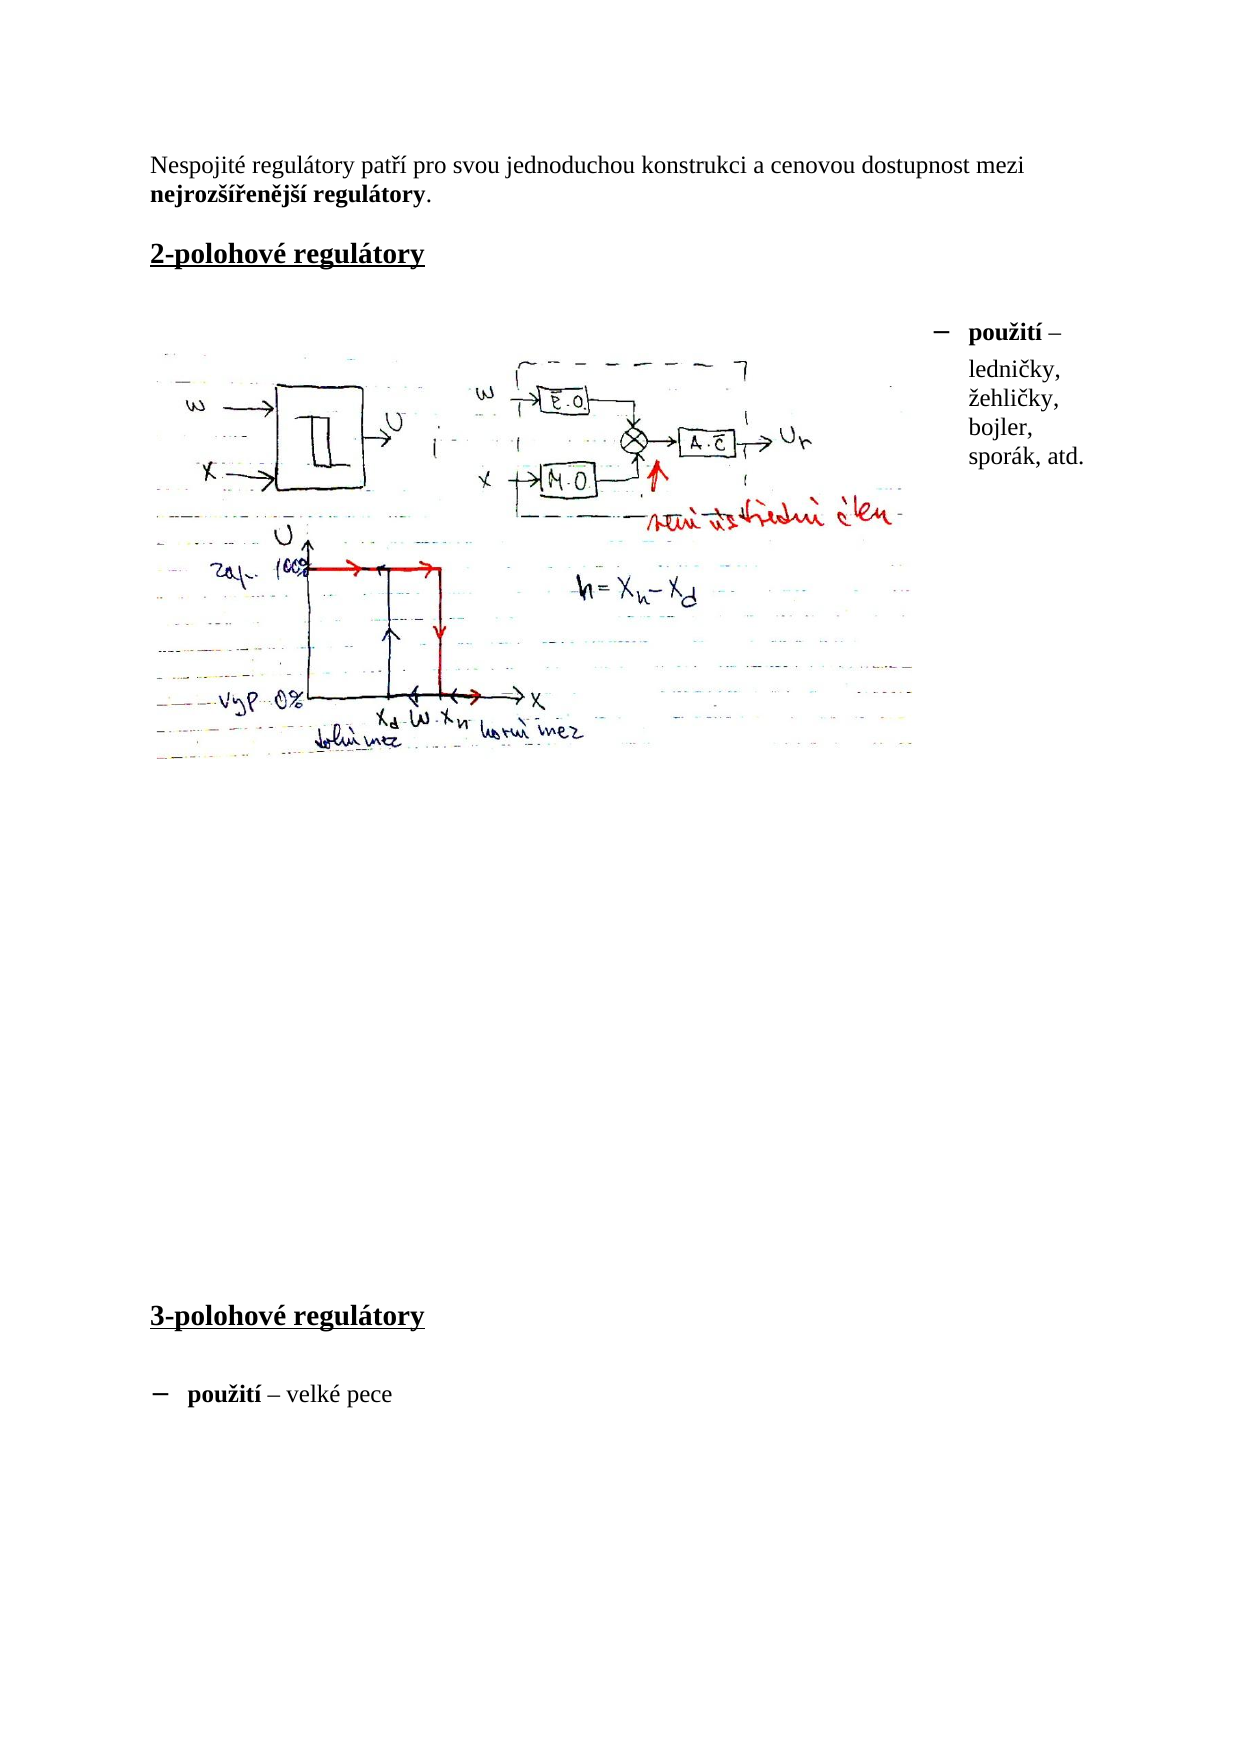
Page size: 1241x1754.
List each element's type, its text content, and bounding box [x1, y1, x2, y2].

list použití – ledničky, žehličky, bojler, sporák, atd. [150, 303, 1090, 469]
text 3-polohové regulátory [150, 1298, 1090, 1332]
text Nespojité regulátory patří pro svou jednoduchou konstrukci a cenovou dostupnost mezi [150, 150, 1090, 179]
text 2-polohové regulátory [150, 236, 1090, 270]
picture [156, 353, 913, 759]
text nejrozšířenější regulátory. [150, 179, 1090, 207]
list použití – velké pece [150, 1366, 1090, 1417]
